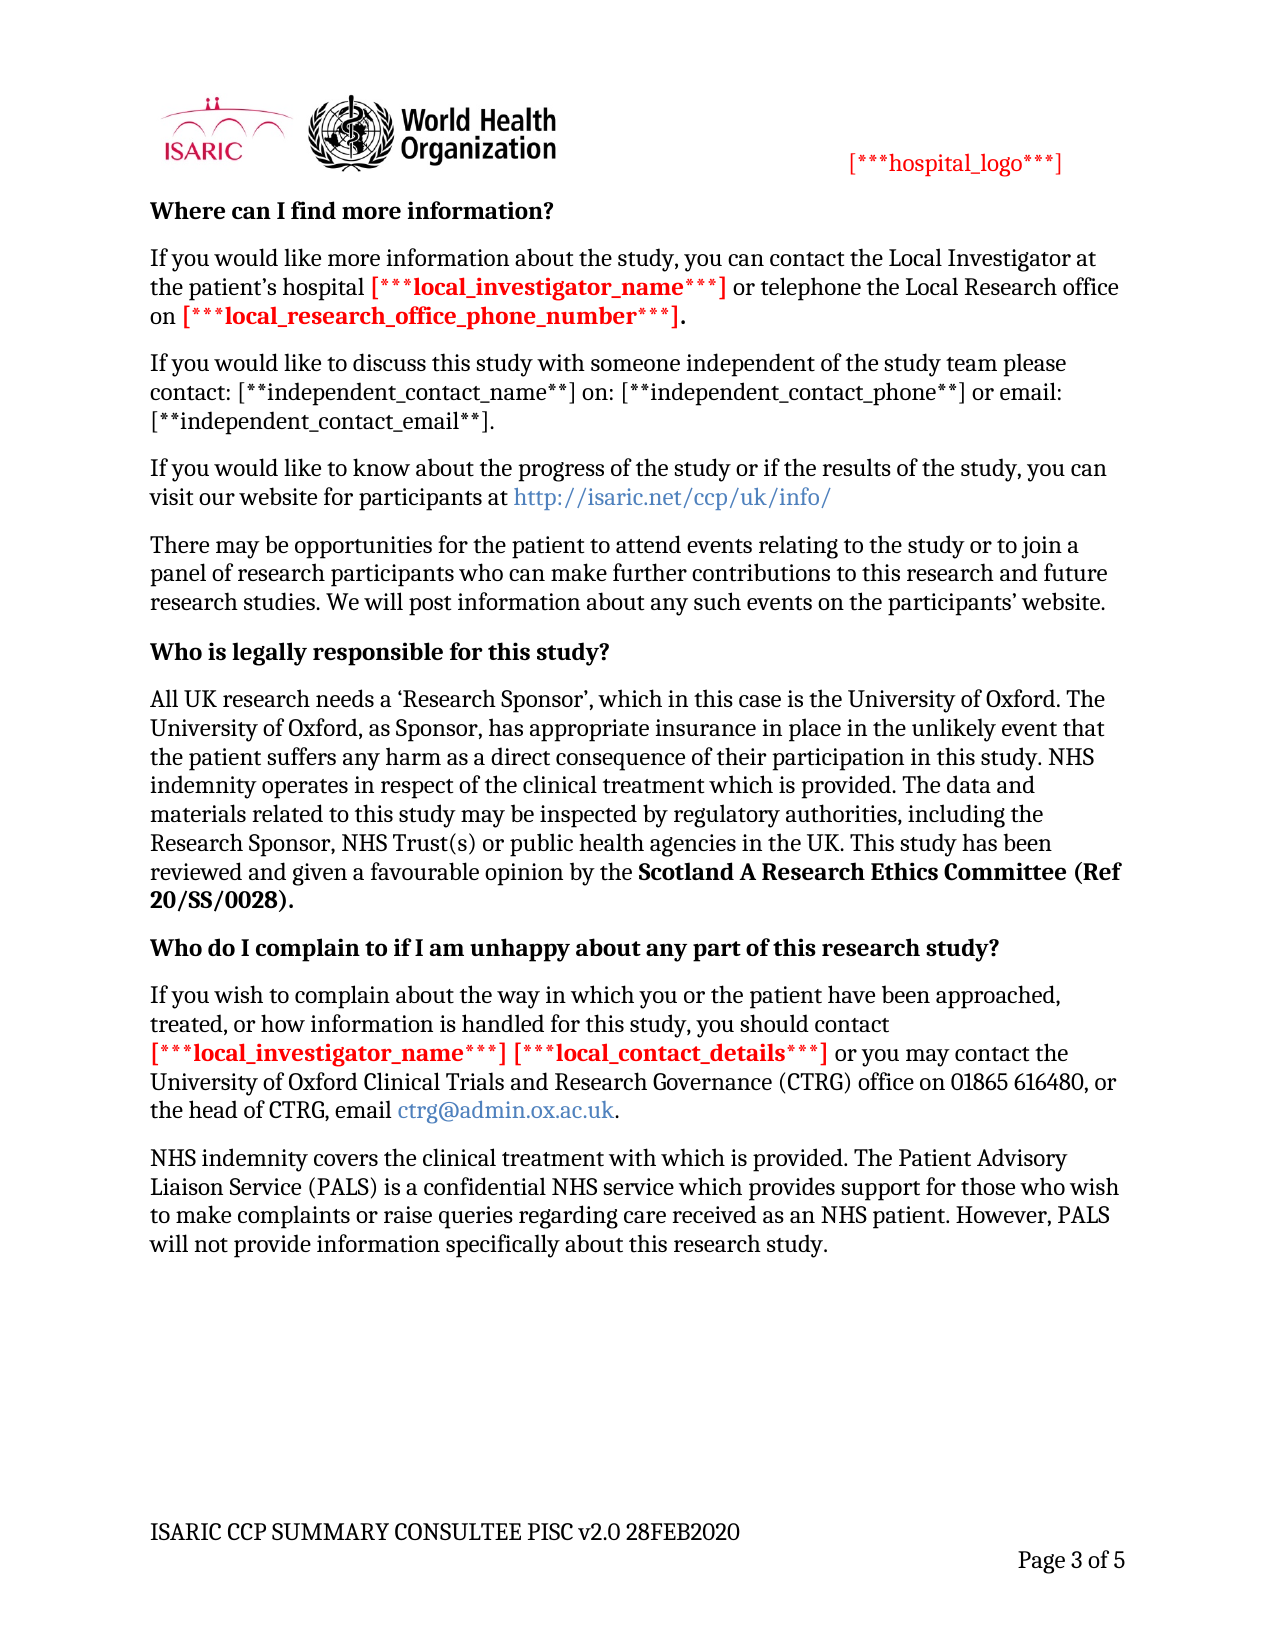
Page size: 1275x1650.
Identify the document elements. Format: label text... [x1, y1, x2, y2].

picture [150, 93, 557, 172]
text All UK research needs a ‘Research Sponsor’, which in this case is the University of Oxford. The University of Oxford, as Sponsor, has appropriate insurance in place in the unlikely event that the patient suffers any harm as a direct consequence of their participation in this study. NHS indemnity operates in respect of the clinical treatment which is provided. The data and materials related to this study may be inspected by regulatory authorities, including the Research Sponsor, NHS Trust(s) or public health agencies in the UK. This study has been reviewed and given a favourable opinion by the Scotland A Research Ethics Committee (Ref 20/SS/0028). [150, 685, 1125, 915]
text There may be opportunities for the patient to attend events relating to the study or to join a panel of research participants who can make further contributions to this research and future research studies. We will post information about any such events on the participants’ website. [150, 531, 1125, 617]
text NHS indemnity covers the clinical treatment with which is provided. The Patient Advisory Liaison Service (PALS) is a confidential NHS service which provides support for those who wish to make complaints or raise queries regarding care received as an NHS patient. However, PALS will not provide information specifically about this research study. [150, 1144, 1125, 1259]
text If you wish to complain about the way in which you or the patient have been approached, treated, or how information is handled for this study, you should contact [***local_investigator_name***] [***local_contact_details***] or you may contact the University of Oxford Clinical Trials and Research Governance (CTRG) office on 01865 616480, or the head of CTRG, email ctrg@admin.ox.ac.uk. [150, 981, 1125, 1125]
subtitle Who is legally responsible for this study? [150, 638, 1125, 666]
subtitle Where can I find more information? [150, 197, 1125, 226]
text If you would like to know about the progress of the study or if the results of the study, you can visit our website for participants at http://isaric.net/ccp/uk/info/ [150, 454, 1125, 512]
text If you would like more information about the study, you can contact the Local Investigator at the patient’s hospital [***local_investigator_name***] or telephone the Local Research office on [***local_research_office_phone_number***]. [150, 244, 1125, 331]
text Who do I complain to if I am unhappy about any part of this research study? [150, 934, 1125, 963]
text If you would like to discuss this study with someone independent of the study team please contact: [**independent_contact_name**] on: [**independent_contact_phone**] or email: [**independent_contact_email**]. [150, 349, 1125, 436]
